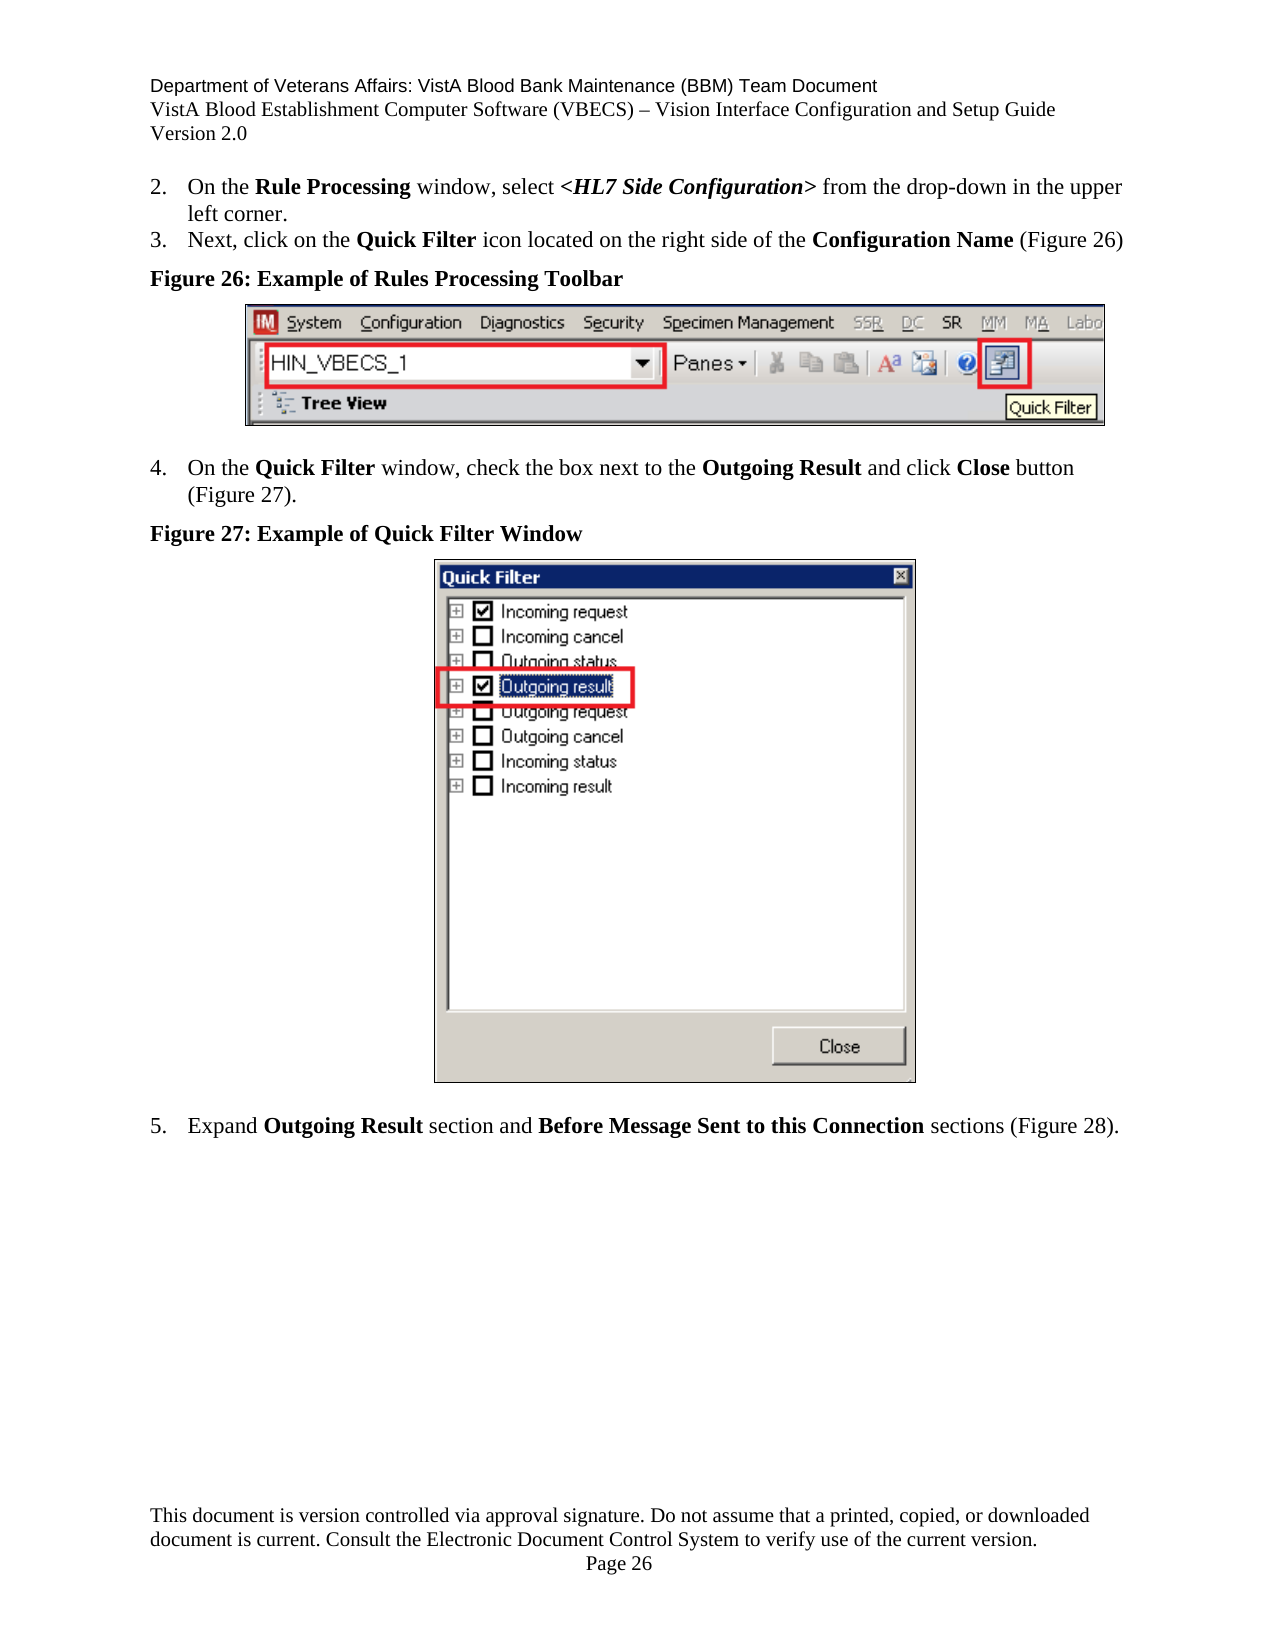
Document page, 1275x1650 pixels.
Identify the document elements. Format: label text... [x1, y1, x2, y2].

list Expand Outgoing Result section and Before Message Sent to this Connection sections (Figure 28). [150, 1112, 1125, 1139]
picture [435, 560, 915, 1082]
list On the Quick Filter window, check the box next to the Outgoing Result and click Close button (Figure 27). [150, 454, 1125, 507]
list Next, click on the Quick Filter icon located on the right side of the Configuration Name (Figure 26) [150, 226, 1125, 252]
picture [246, 305, 1104, 425]
text Figure 26: Example of Rules Processing Toolbar [150, 265, 1125, 291]
text Figure 27: Example of Quick Filter Window [150, 520, 1125, 546]
list On the Rule Processing window, select <HL7 Side Configuration> from the drop-down in the upper left corner. [150, 173, 1125, 226]
